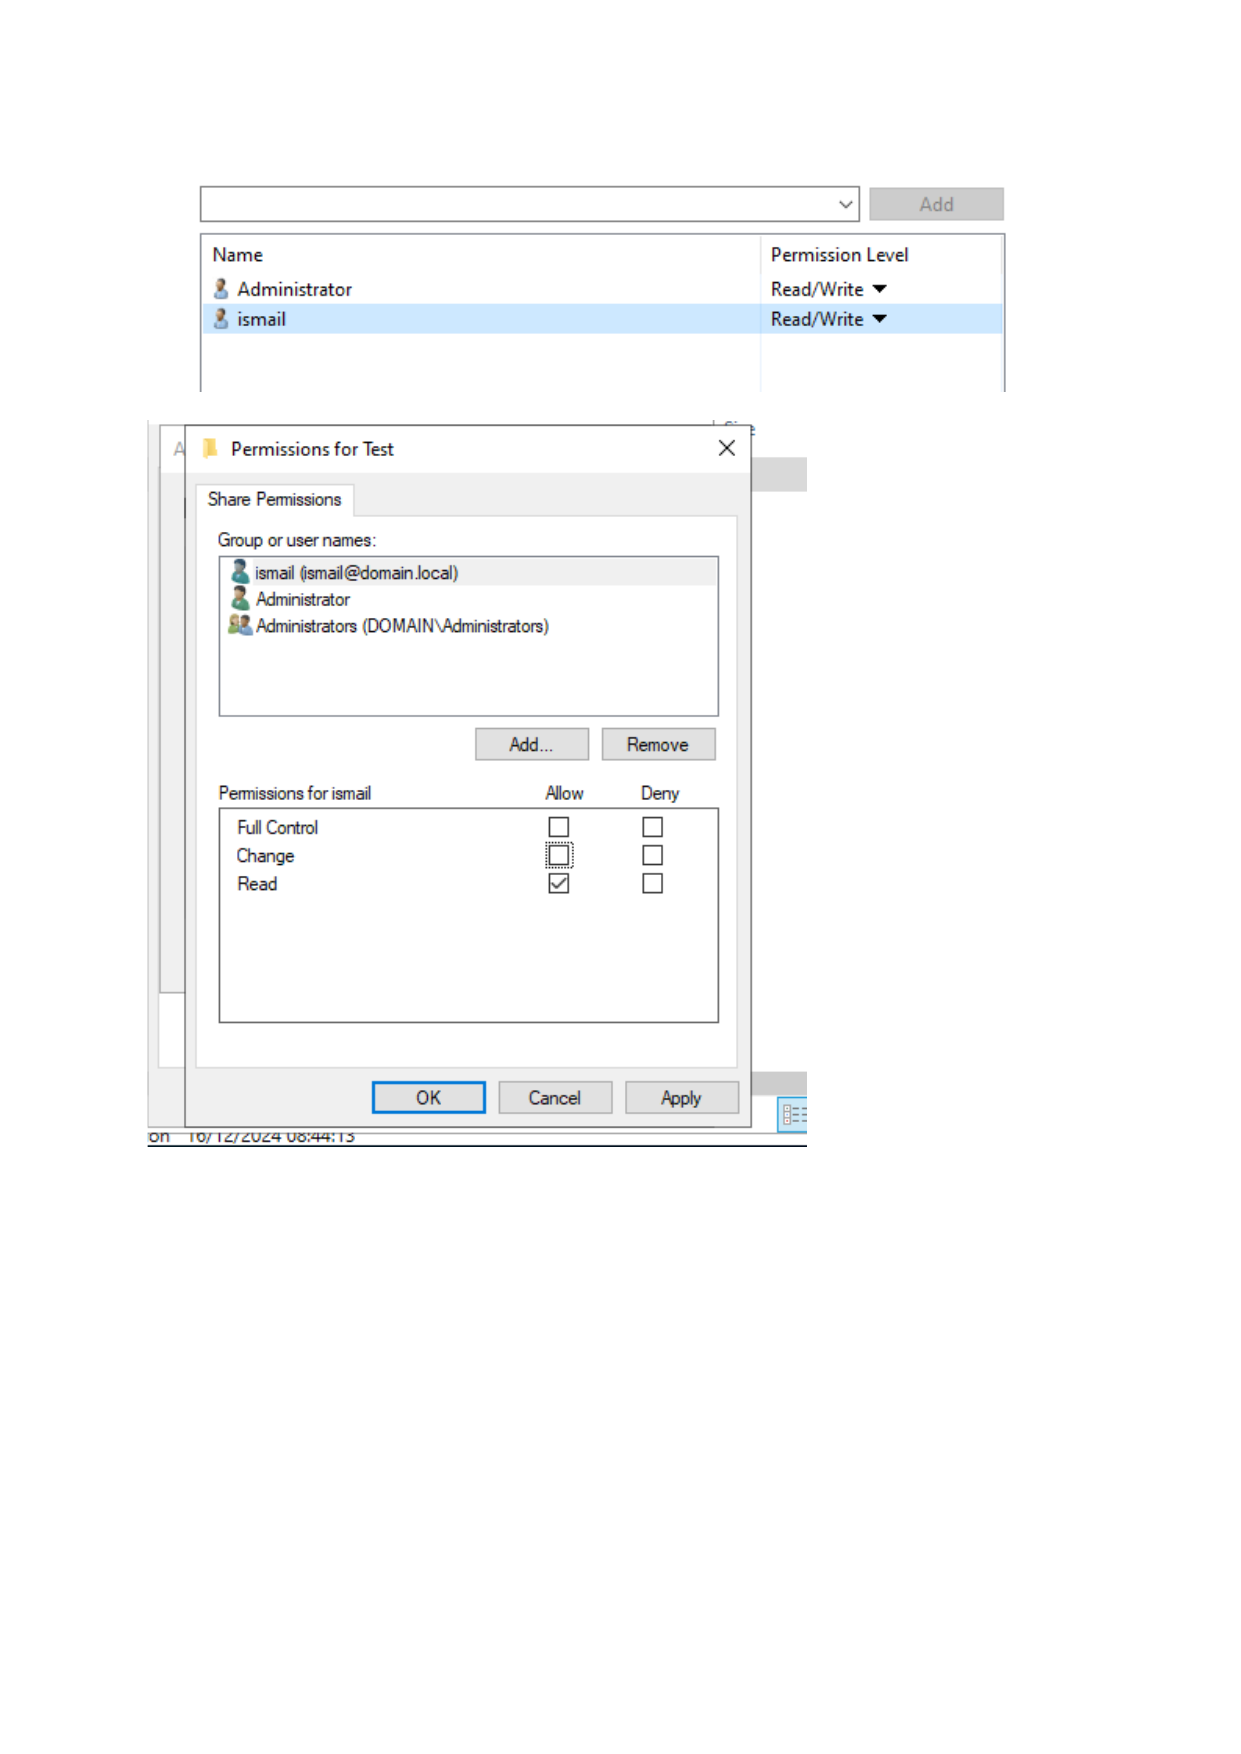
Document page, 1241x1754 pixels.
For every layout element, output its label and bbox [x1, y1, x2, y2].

picture [147, 420, 807, 1147]
picture [147, 147, 1070, 392]
